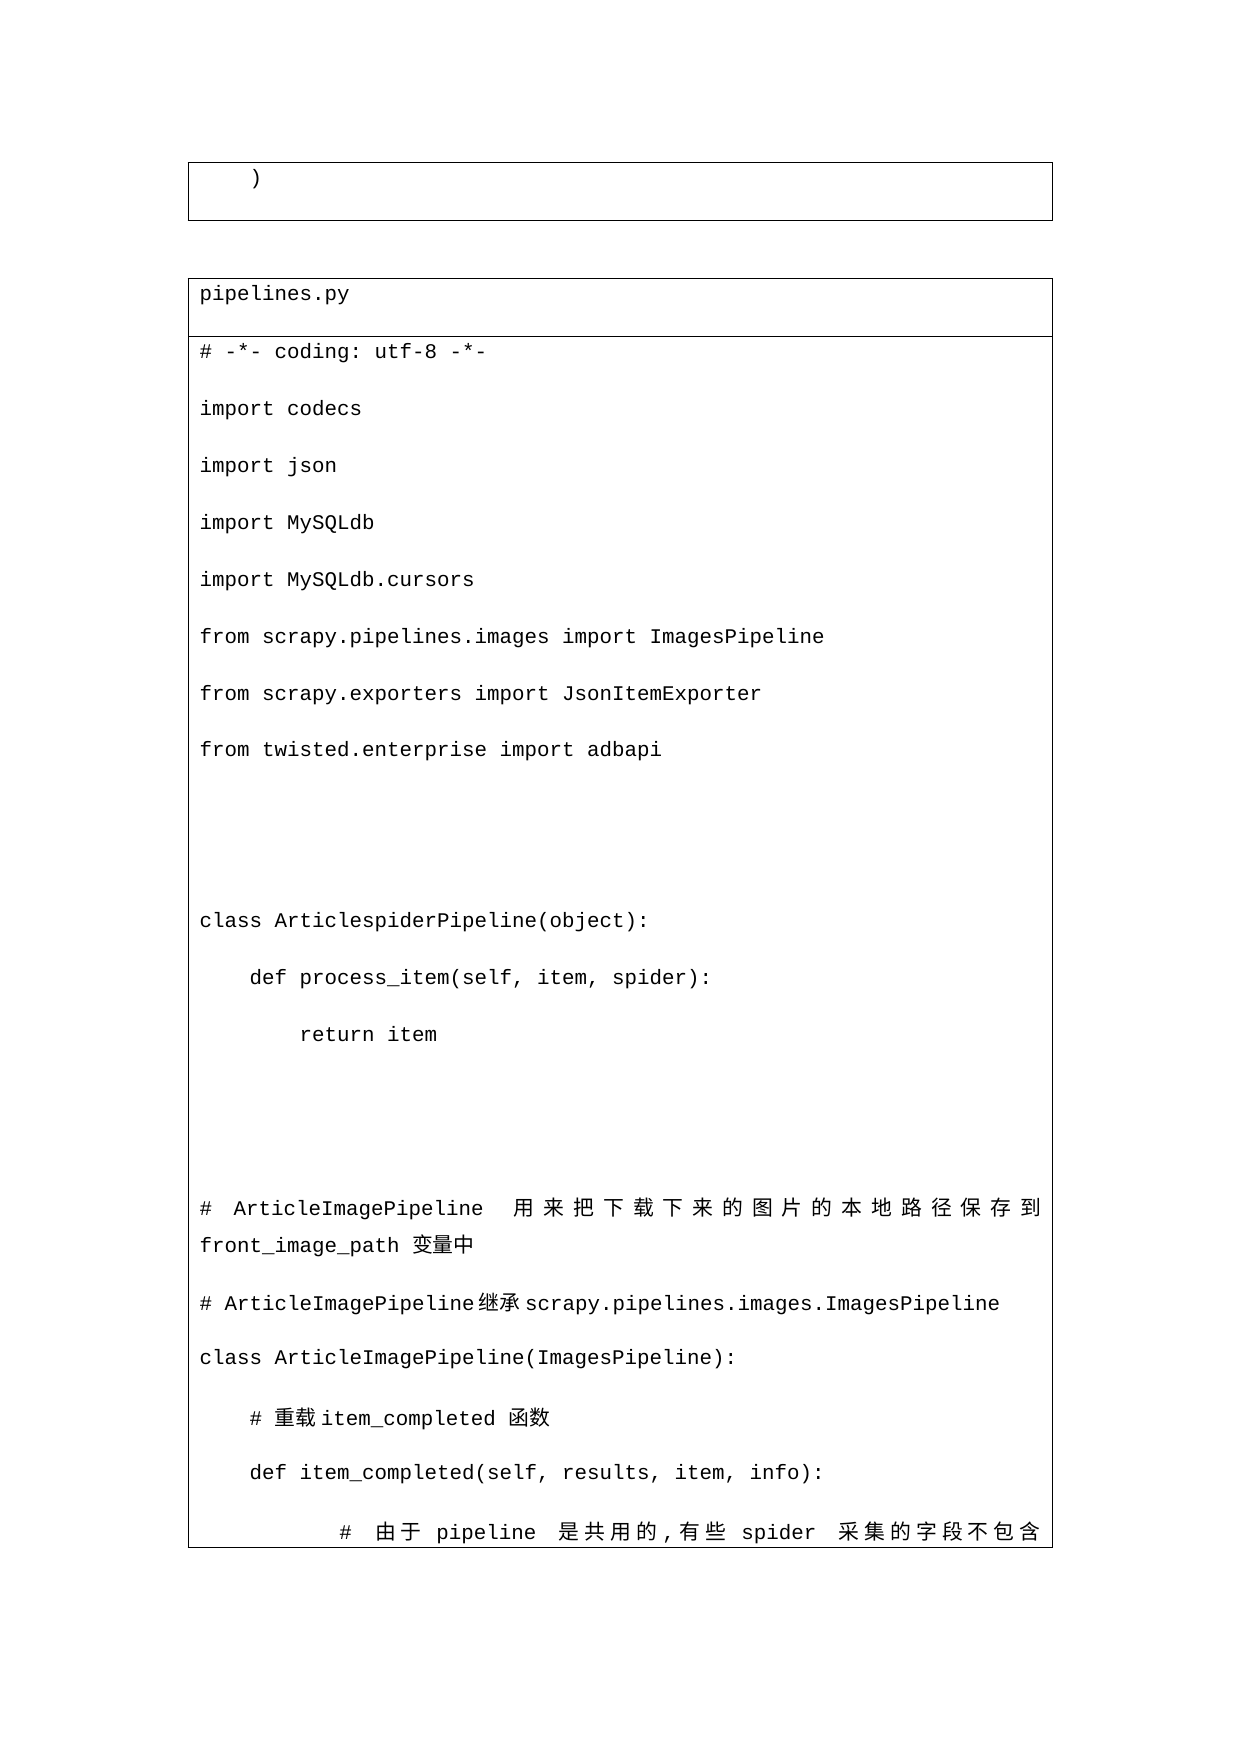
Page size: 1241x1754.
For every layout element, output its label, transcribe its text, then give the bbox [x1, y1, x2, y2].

table_header pipelines.py [189, 279, 1052, 336]
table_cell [189, 337, 1052, 1547]
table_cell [189, 163, 1052, 220]
